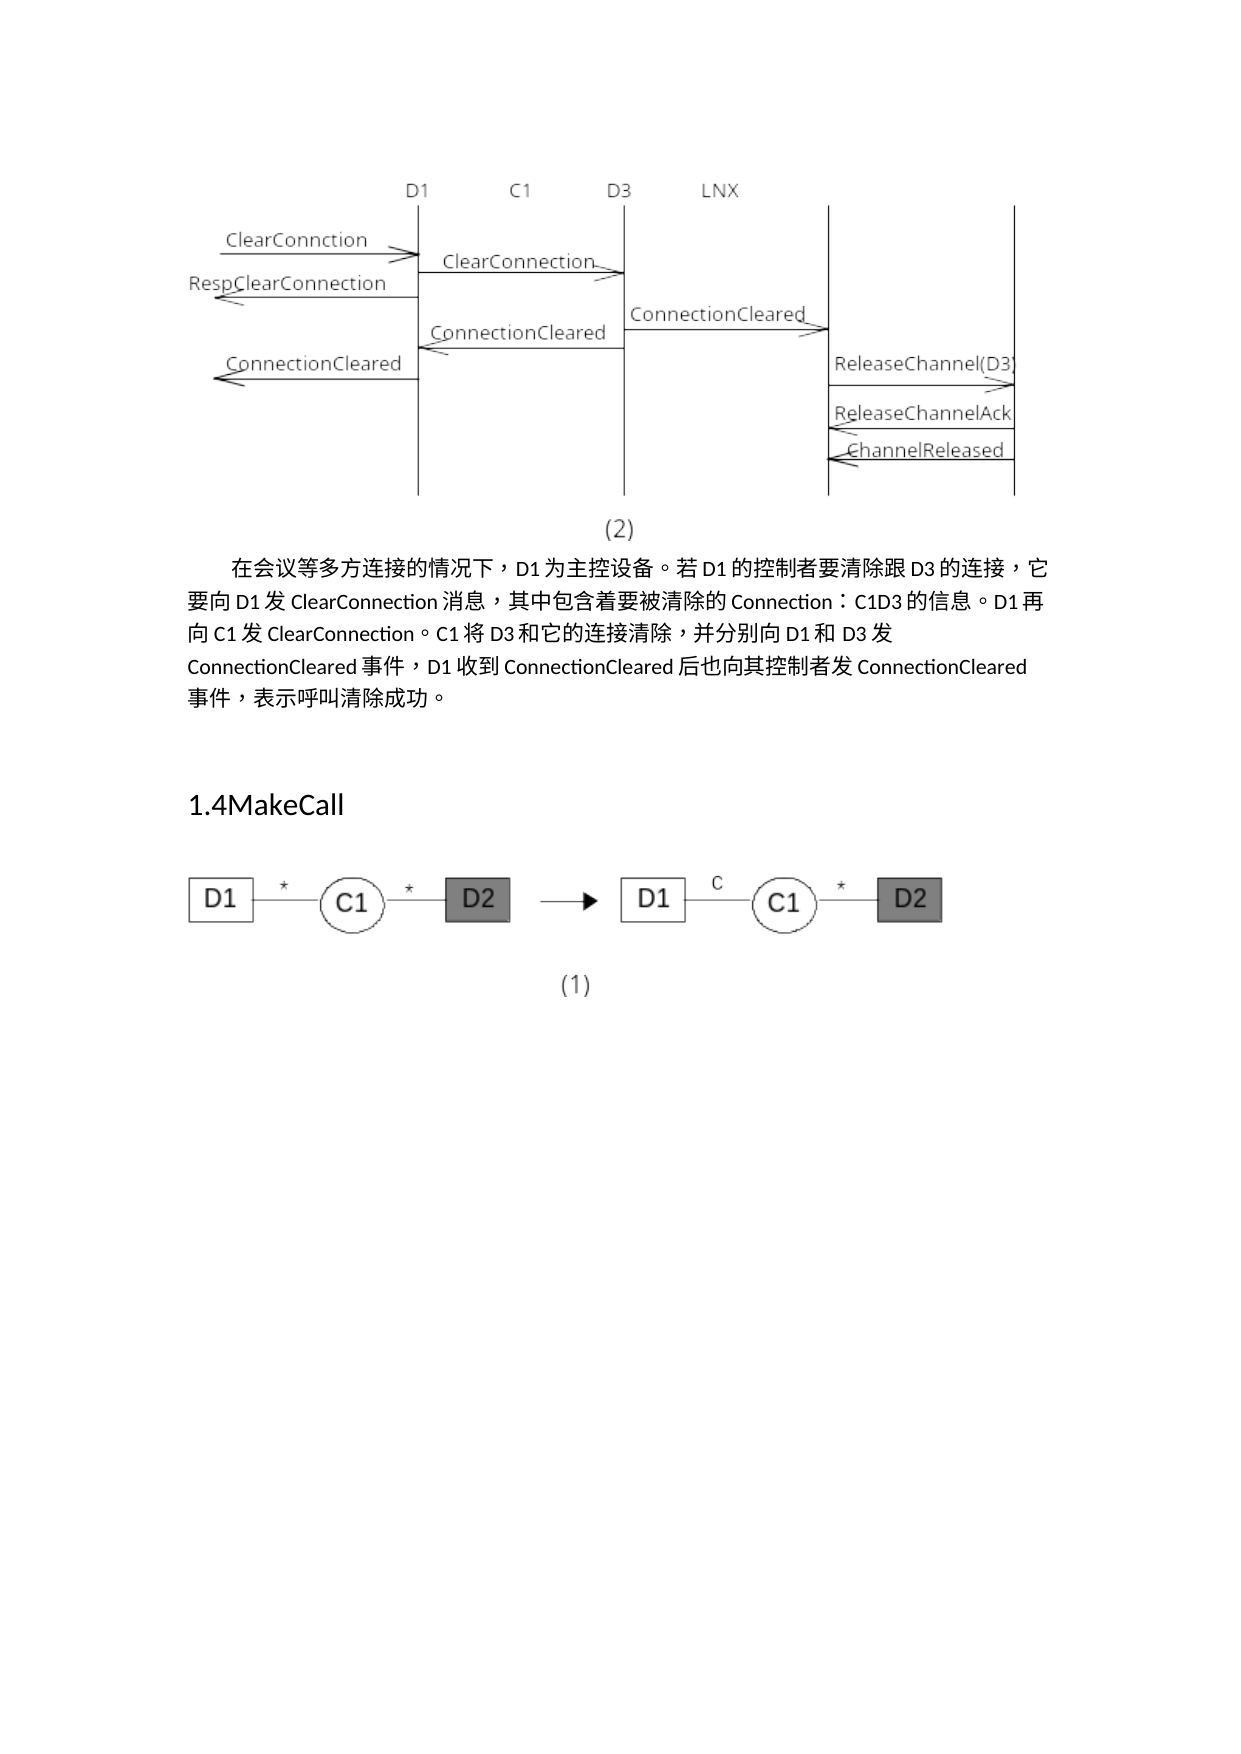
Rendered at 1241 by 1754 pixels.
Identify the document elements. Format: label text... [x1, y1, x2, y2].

text 1.4MakeCall [187, 772, 1053, 837]
text 在会议等多方连接的情况下，D1为主控设备。若D1的控制者要清除跟D3的连接，它要向D1发ClearConnection消息，其中包含着要被清除的Connection：C1D3的信息。D1再向C1发ClearConnection。C1将D3和它的连接清除，并分别向D1和 D3发ConnectionCleared事件，D1收到ConnectionCleared后也向其控制者发ConnectionCleared事件，表示呼叫清除成功。 [187, 162, 1053, 714]
